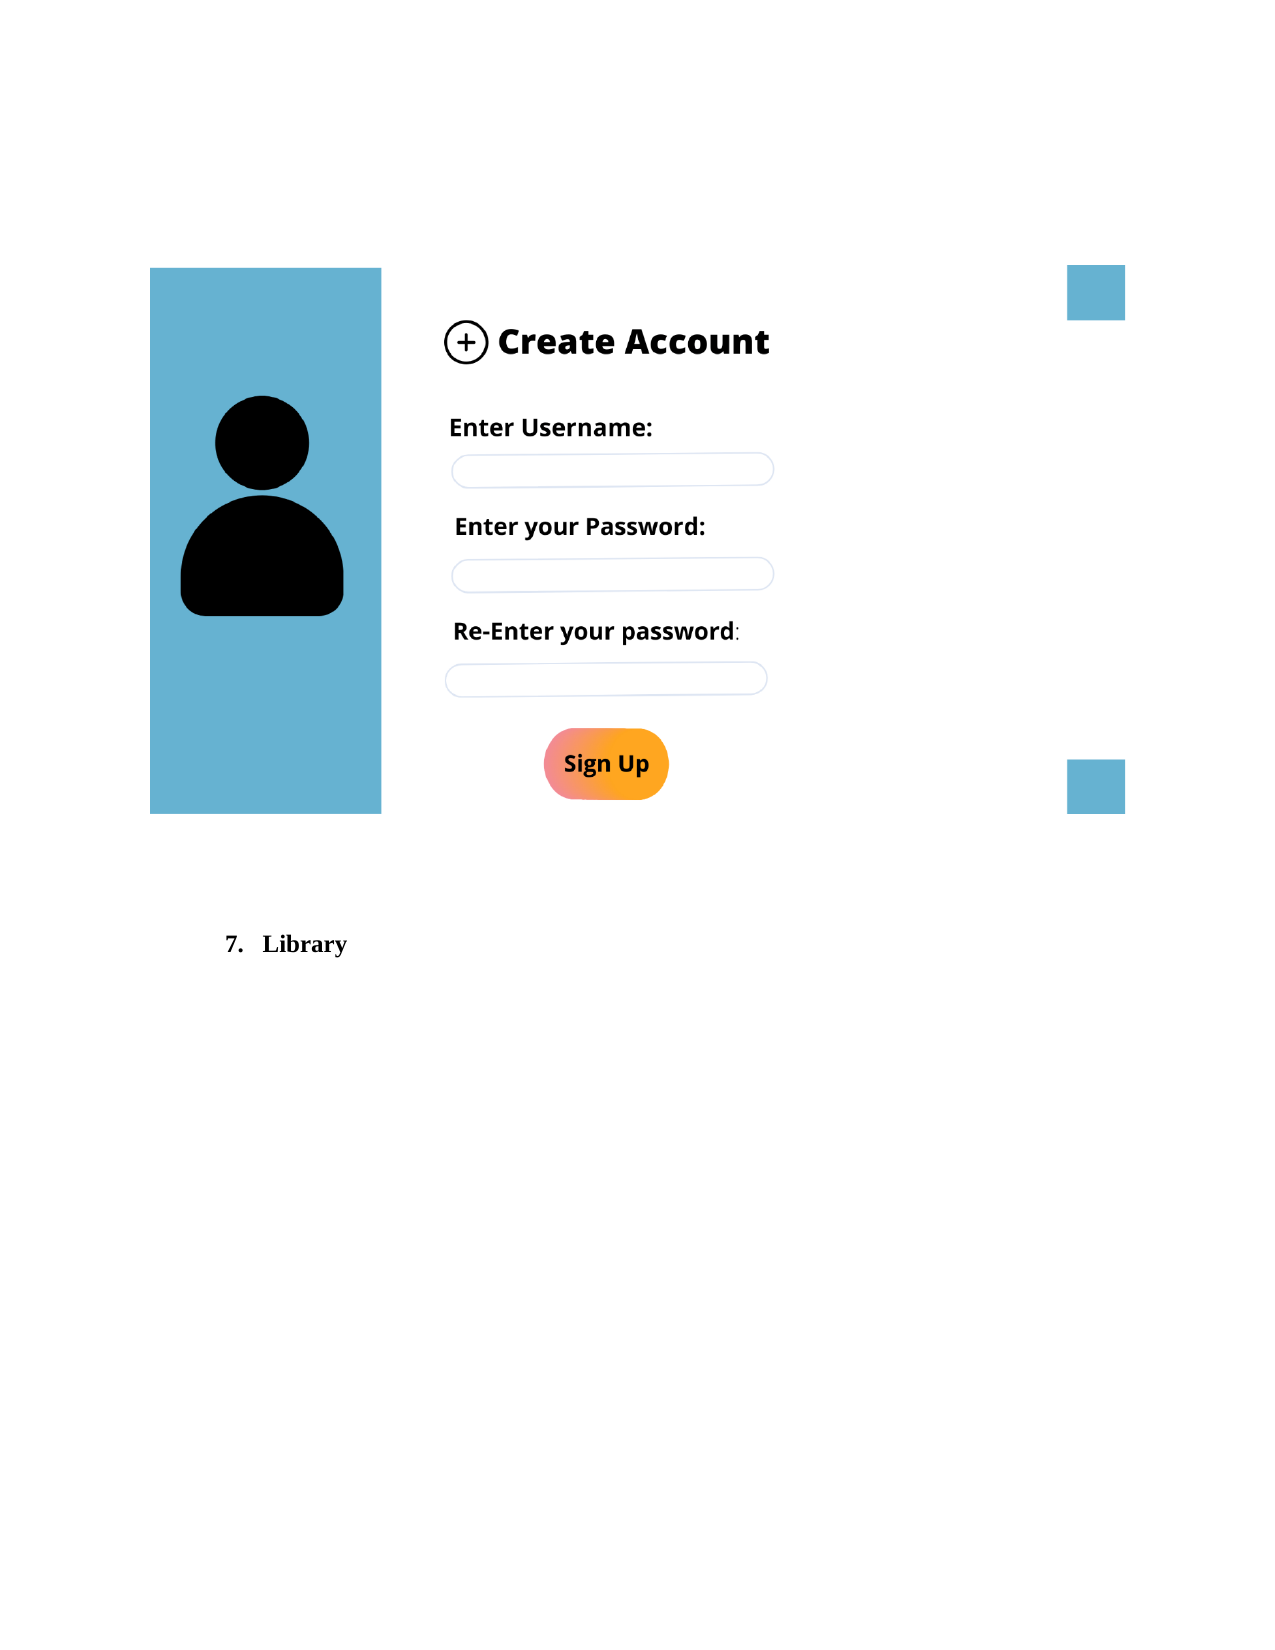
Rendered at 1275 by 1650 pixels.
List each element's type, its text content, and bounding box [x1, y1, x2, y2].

list Library [225, 929, 1125, 957]
picture [150, 265, 1125, 814]
